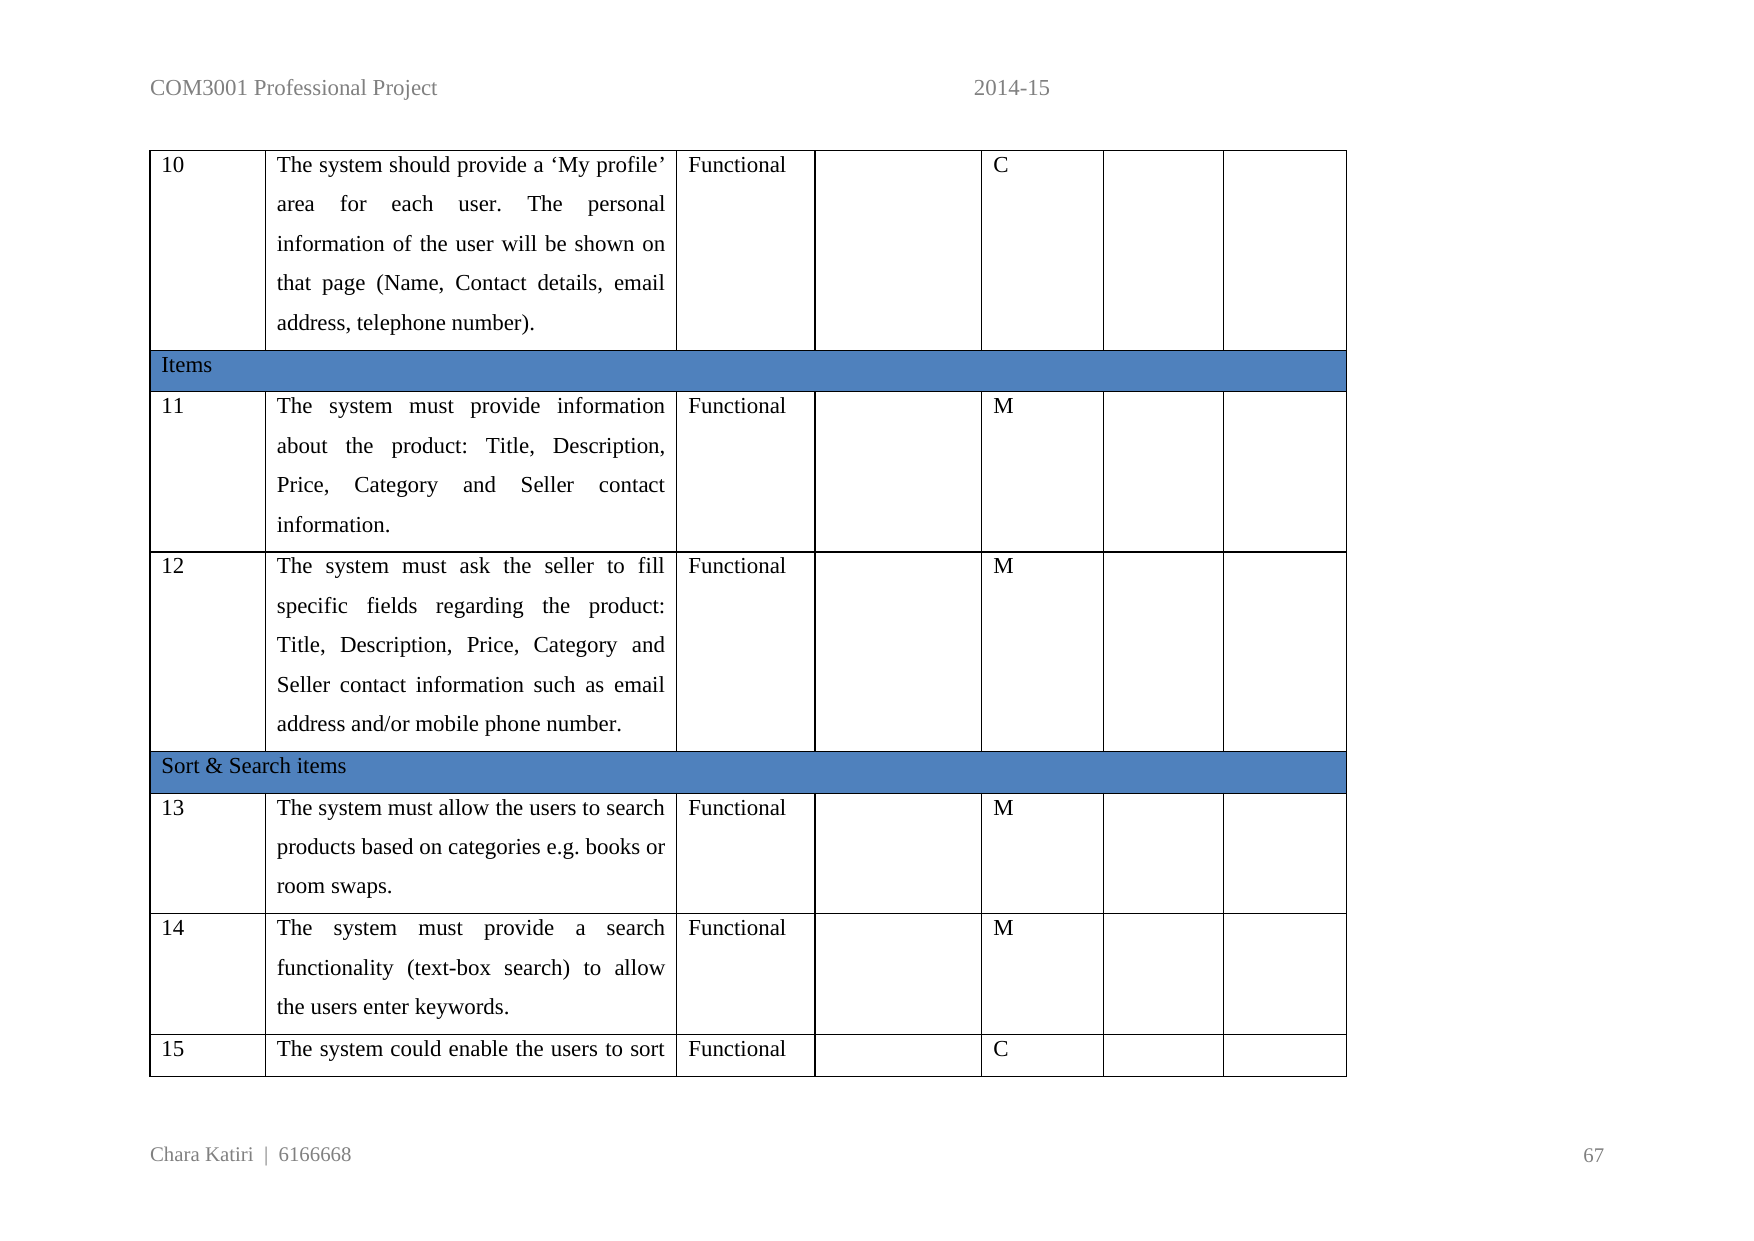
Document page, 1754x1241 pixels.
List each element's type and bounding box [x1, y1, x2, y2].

table_cell [266, 794, 676, 913]
table_cell [677, 794, 814, 913]
table_cell [1104, 392, 1223, 551]
table_cell [1104, 1035, 1223, 1076]
table_cell [1224, 553, 1346, 751]
table_cell [1104, 914, 1223, 1034]
table_cell [982, 553, 1103, 751]
table_cell [677, 392, 814, 551]
table_cell [816, 392, 981, 551]
table_cell [266, 392, 676, 551]
table_cell [266, 151, 676, 349]
table_cell [151, 794, 265, 913]
table_cell [816, 1035, 981, 1076]
table_cell [266, 914, 676, 1034]
table_cell [982, 914, 1103, 1034]
table_cell [151, 392, 265, 551]
table_cell [982, 794, 1103, 913]
table_cell [982, 151, 1103, 349]
table_cell [677, 151, 814, 349]
table_cell [677, 914, 814, 1034]
table_cell [1224, 914, 1346, 1034]
table_cell [1104, 553, 1223, 751]
table_cell [982, 1035, 1103, 1076]
table_cell [1224, 151, 1346, 349]
table_cell [151, 752, 1346, 793]
table_cell [1104, 794, 1223, 913]
table_cell [151, 1035, 265, 1076]
table_cell [1224, 392, 1346, 551]
table_cell [151, 553, 265, 751]
table_cell [677, 1035, 814, 1076]
table_cell [677, 553, 814, 751]
table_cell [151, 351, 1346, 391]
table_cell [151, 151, 265, 349]
table_cell [816, 553, 981, 751]
table_cell [816, 794, 981, 913]
table_cell [1104, 151, 1223, 349]
table_cell [1224, 794, 1346, 913]
table_cell [1224, 1035, 1346, 1076]
table_cell [266, 553, 676, 751]
table_cell [151, 914, 265, 1034]
table_cell [982, 392, 1103, 551]
table_cell [816, 914, 981, 1034]
table_cell [266, 1035, 676, 1076]
table_cell [816, 151, 981, 349]
